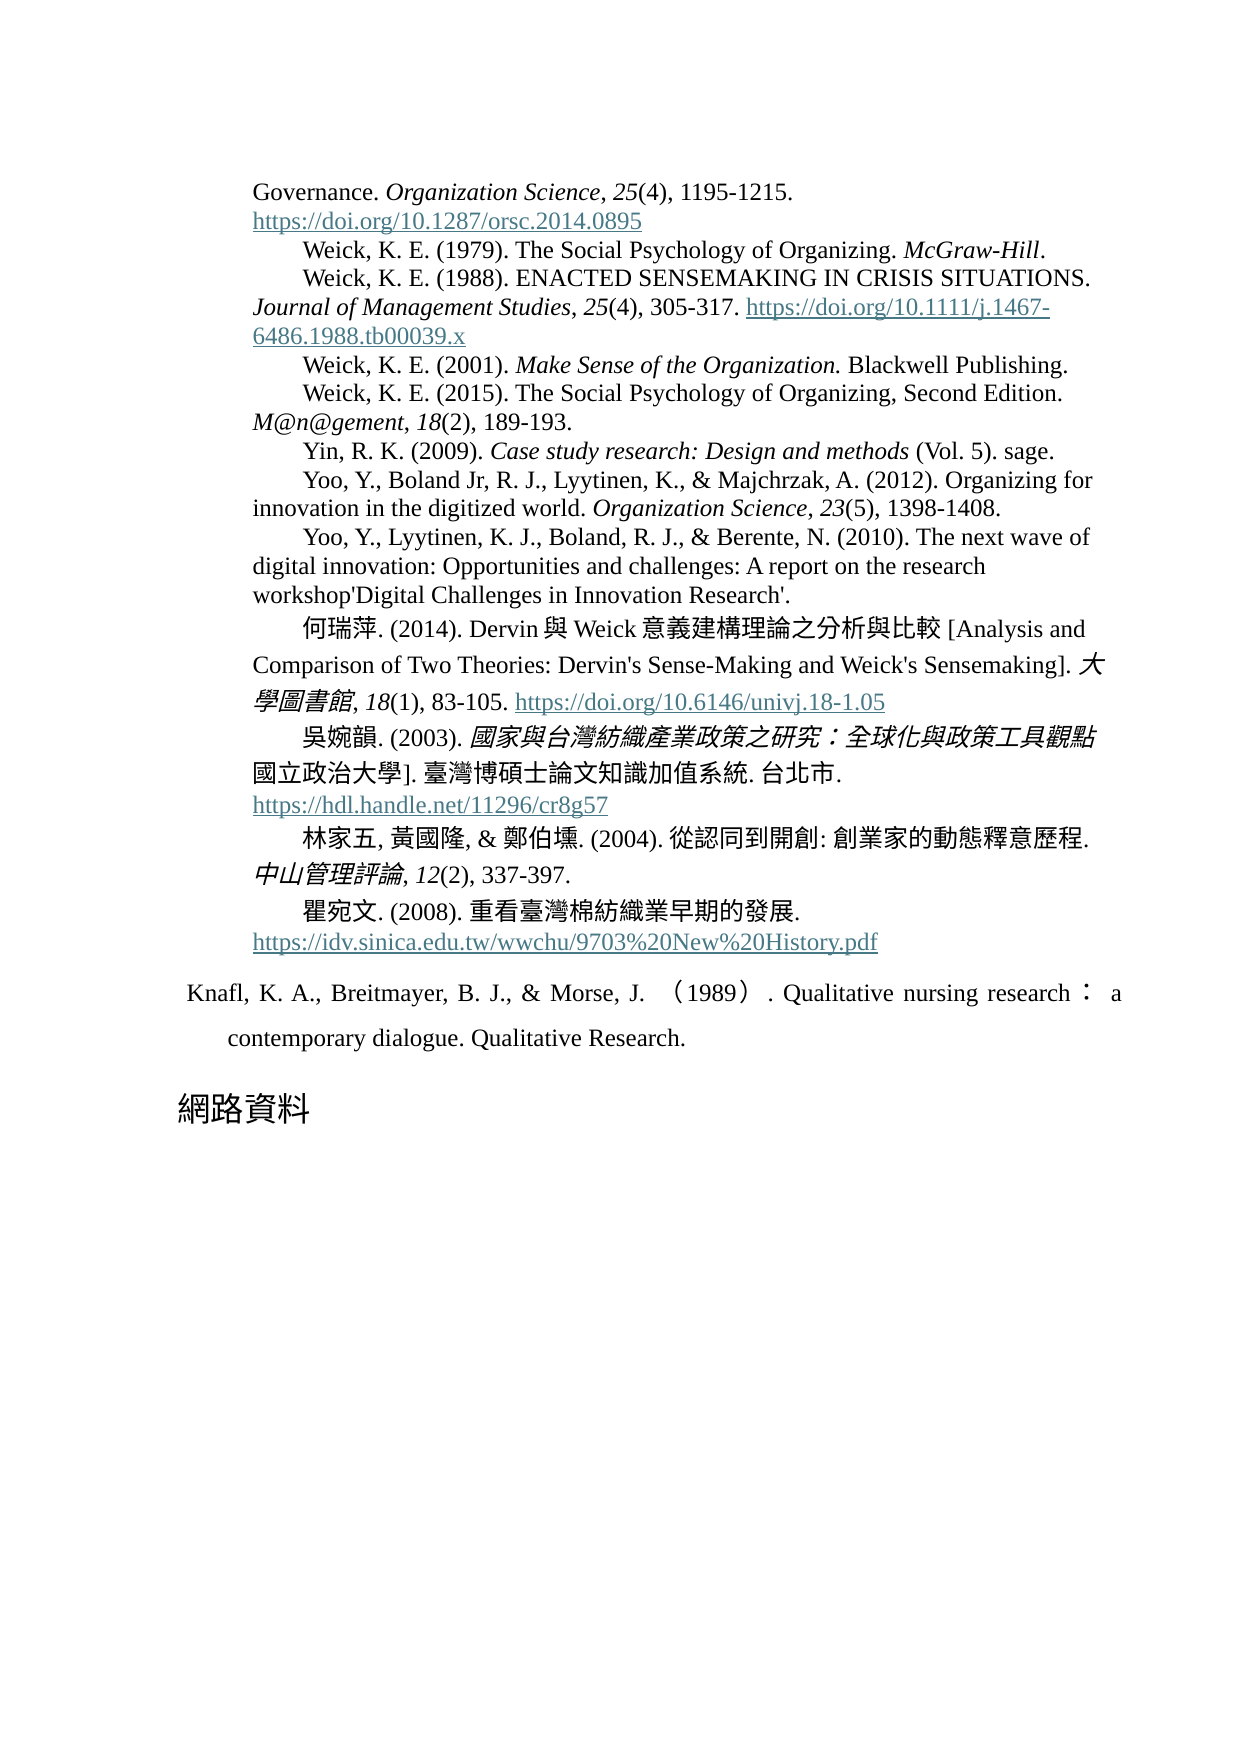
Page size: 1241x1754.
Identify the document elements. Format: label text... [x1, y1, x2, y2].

text 吳婉韻. (2003). 國家與台灣紡織產業政策之研究：全球化與政策工具觀點 國立政治大學]. 臺灣博碩士論文知識加值系統. 台北市. https://hdl.handle.net/11296/cr8g57 [252, 717, 1122, 818]
text 網路資料 [177, 1083, 1122, 1131]
text Yoo, Y., Boland Jr, R. J., Lyytinen, K., & Majchrzak, A. (2012). Organizing for innovation in the digitized world. Organization Science, 23(5), 1398-1408. [252, 465, 1122, 522]
text Weick, K. E. (1979). The Social Psychology of Organizing. McGraw-Hill. [252, 235, 1122, 263]
text Yoo, Y., Lyytinen, K. J., Boland, R. J., & Berente, N. (2010). The next wave of digital innovation: Opportunities and challenges: A report on the research workshop'Digital Challenges in Innovation Research'. [252, 522, 1122, 608]
text 林家五, 黃國隆, & 鄭伯壎. (2004). 從認同到開創: 創業家的動態釋意歷程. 中山管理評論, 12(2), 337-397. [252, 818, 1122, 891]
text 瞿宛文. (2008). 重看臺灣棉紡織業早期的發展. https://idv.sinica.edu.tw/wwchu/9703%20New%20History.pdf [252, 891, 1122, 956]
text Weick, K. E. (1988). ENACTED SENSEMAKING IN CRISIS SITUATIONS. Journal of Management Studies, 25(4), 305-317. https://doi.org/10.1111/j.1467-6486.1988.tb00039.x [252, 263, 1122, 350]
text Weick, K. E. (2015). The Social Psychology of Organizing, Second Edition. M@n@gement, 18(2), 189-193. [252, 378, 1122, 436]
text Yin, R. K. (2009). Case study research: Design and methods (Vol. 5). sage. [252, 436, 1122, 465]
text Knafl, K. A., Breitmayer, B. J., & Morse, J. （1989）. Qualitative nursing research： a contemporary dialogue. Qualitative Research. [177, 973, 1122, 1052]
text 何瑞萍. (2014). Dervin與Weick意義建構理論之分析與比較 [Analysis and Comparison of Two Theories: Dervin's Sense-Making and Weick's Sensemaking]. 大學圖書館, 18(1), 83-105. https://doi.org/10.6146/univj.18-1.05 [252, 608, 1122, 717]
text Weick, K. E. (2001). Make Sense of the Organization. Blackwell Publishing. [252, 350, 1122, 378]
